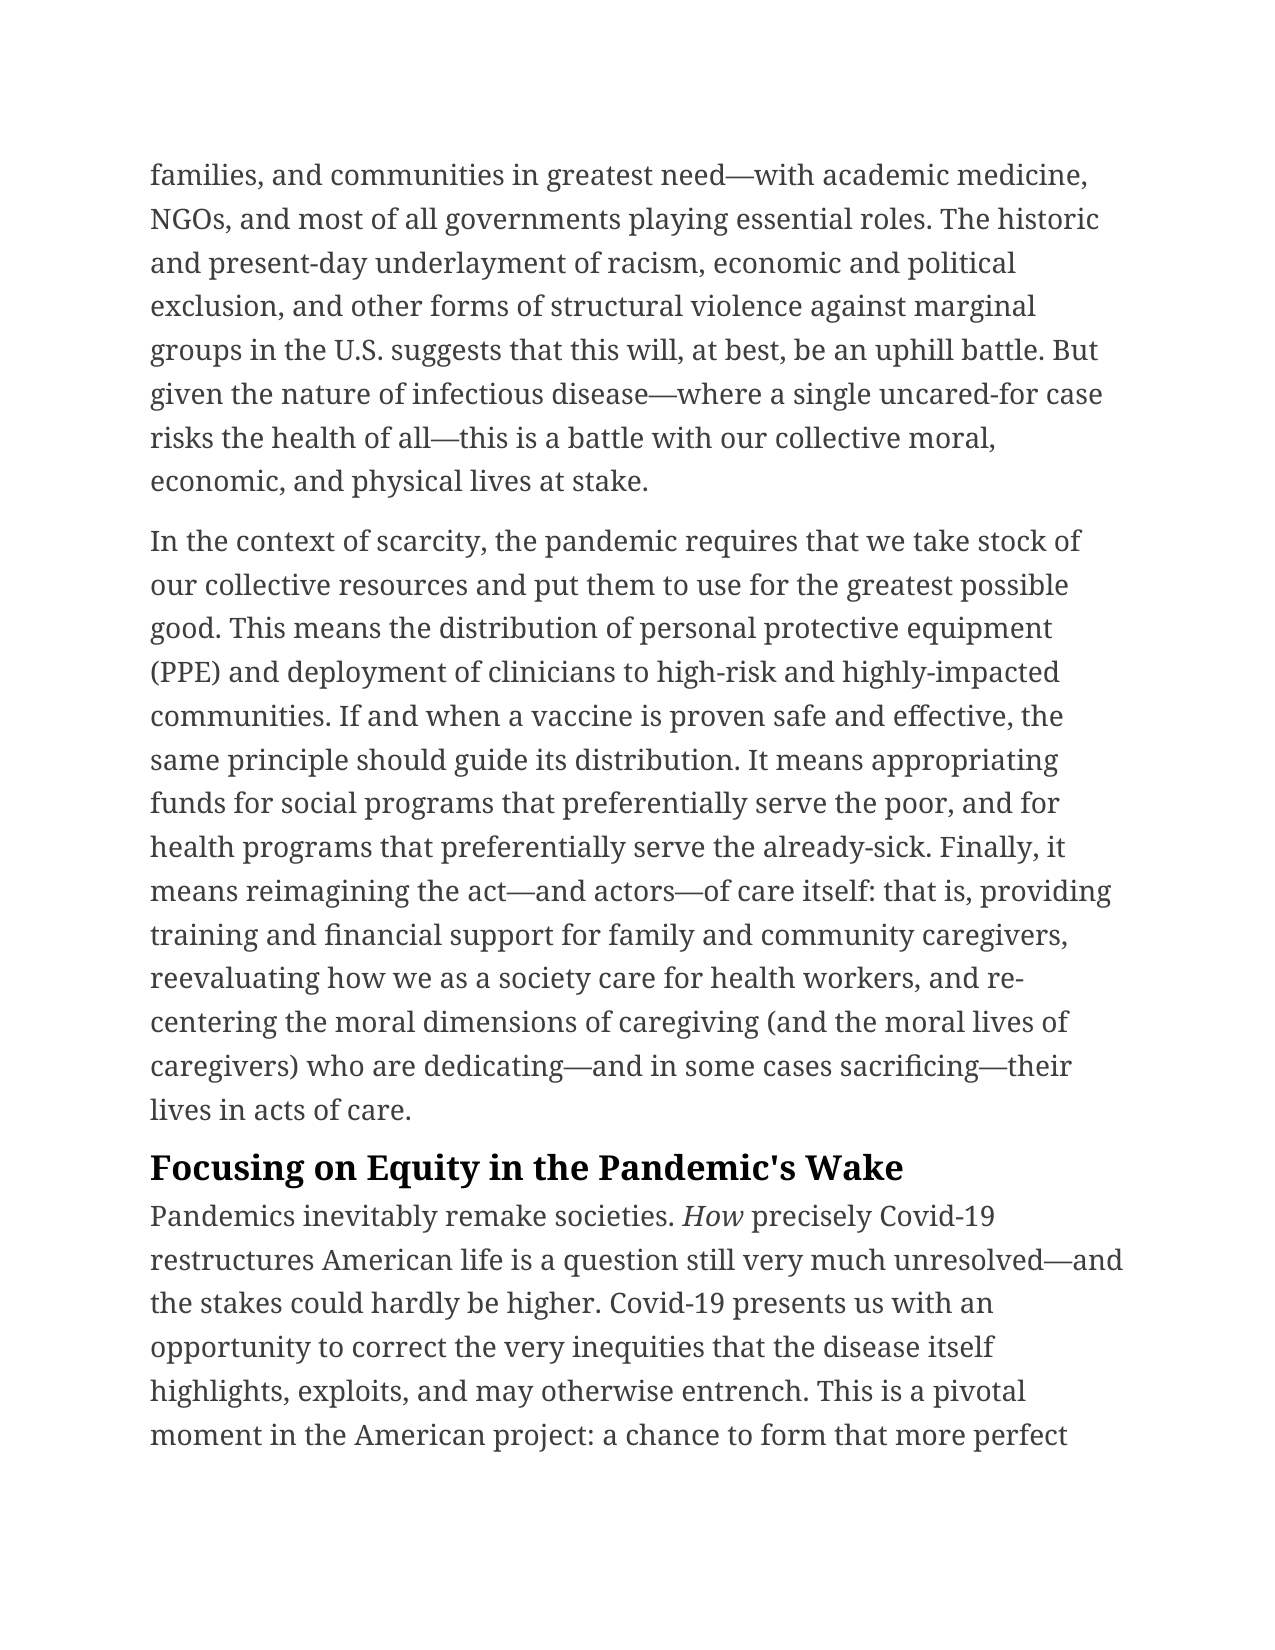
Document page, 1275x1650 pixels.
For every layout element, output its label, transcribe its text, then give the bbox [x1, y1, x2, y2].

text Focusing on Equity in the Pandemic's Wake [150, 1144, 1125, 1191]
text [150, 1191, 1125, 1453]
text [150, 150, 1125, 500]
text In the context of scarcity, the pandemic requires that we take stock of our collective resources and put them to use for the greatest possible good. This means the distribution of personal protective equipment (PPE) and deployment of clinicians to high-risk and highly-impacted communities. If and when a vaccine is proven safe and effective, the same principle should guide its distribution. It means appropriating funds for social programs that preferentially serve the poor, and for health programs that preferentially serve the already-sick. Finally, it means reimagining the act—and actors—of care itself: that is, providing training and financial support for family and community caregivers, reevaluating how we as a society care for health workers, and re-centering the moral dimensions of caregiving (and the moral lives of caregivers) who are dedicating—and in some cases sacrificing—their lives in acts of care. [150, 516, 1125, 1128]
